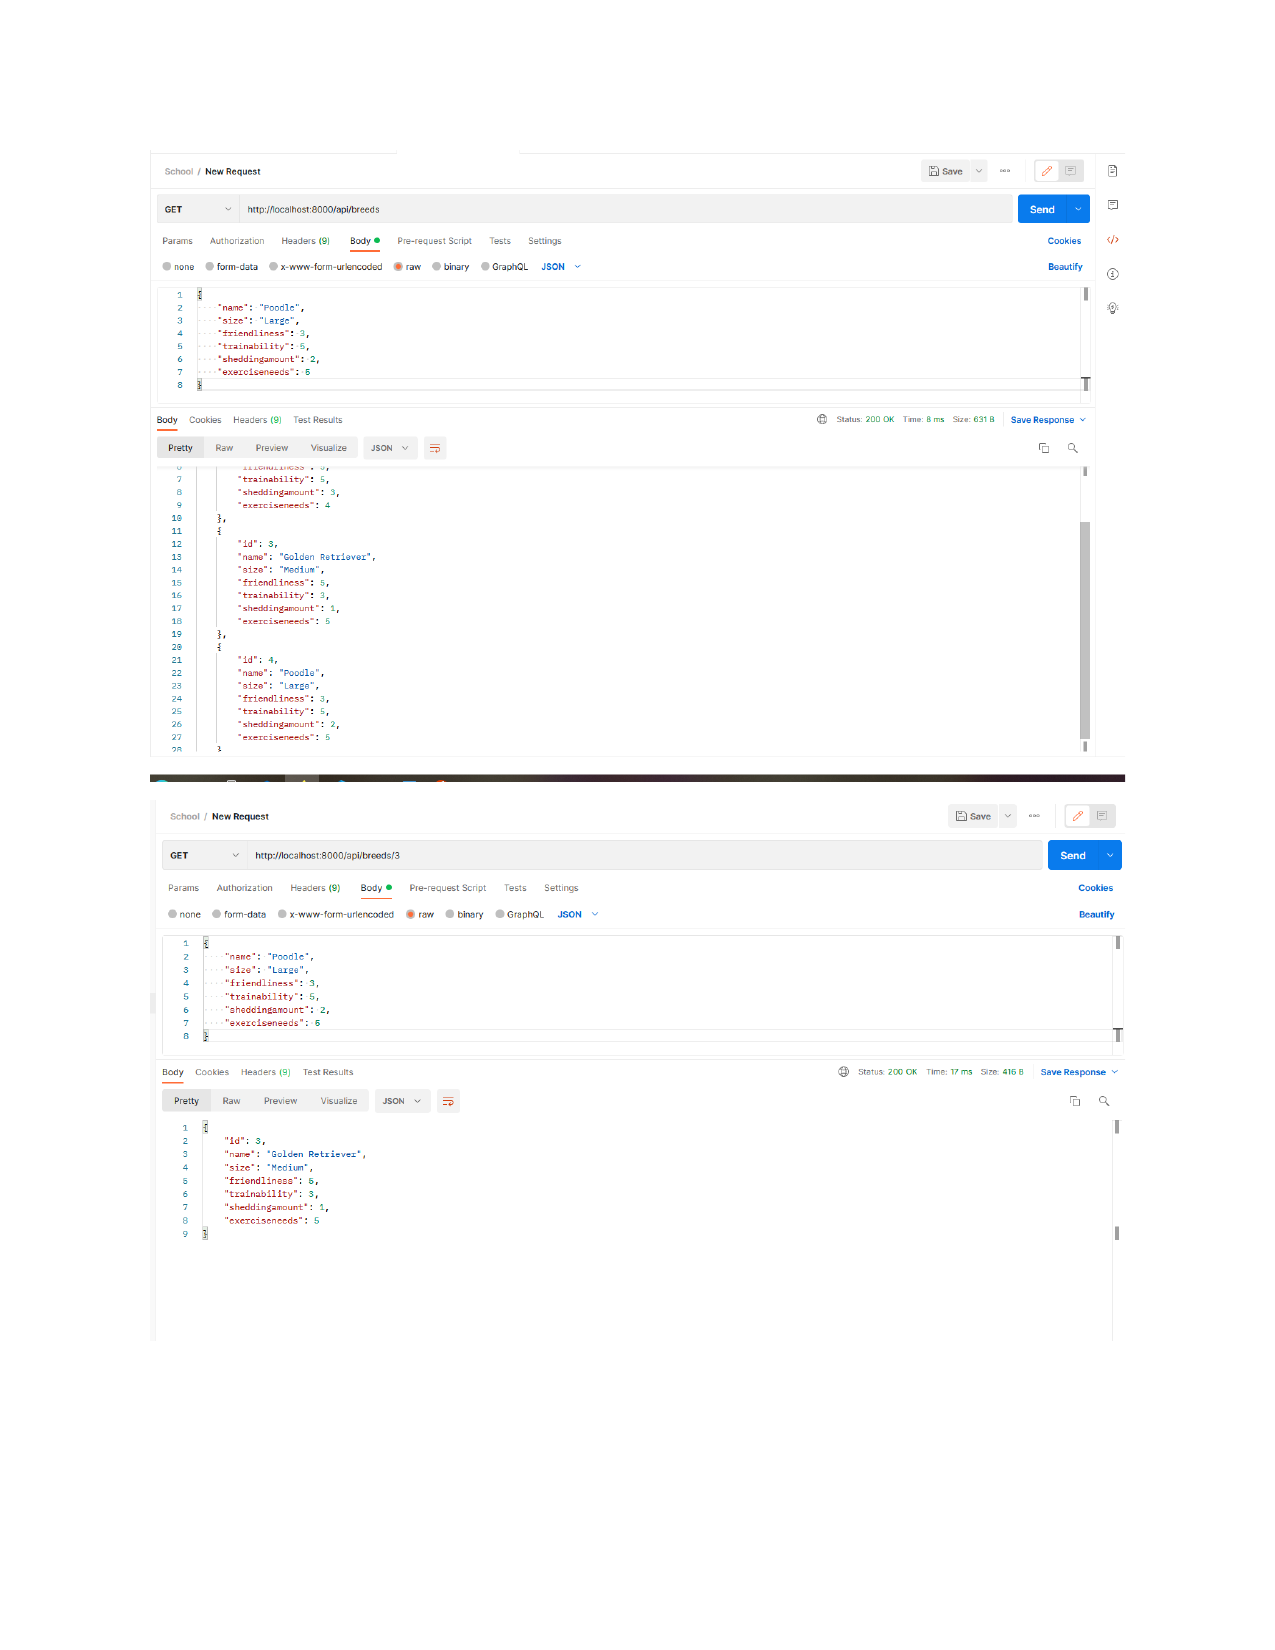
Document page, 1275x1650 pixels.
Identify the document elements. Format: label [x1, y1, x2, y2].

picture [150, 800, 1125, 1341]
picture [150, 150, 1125, 782]
